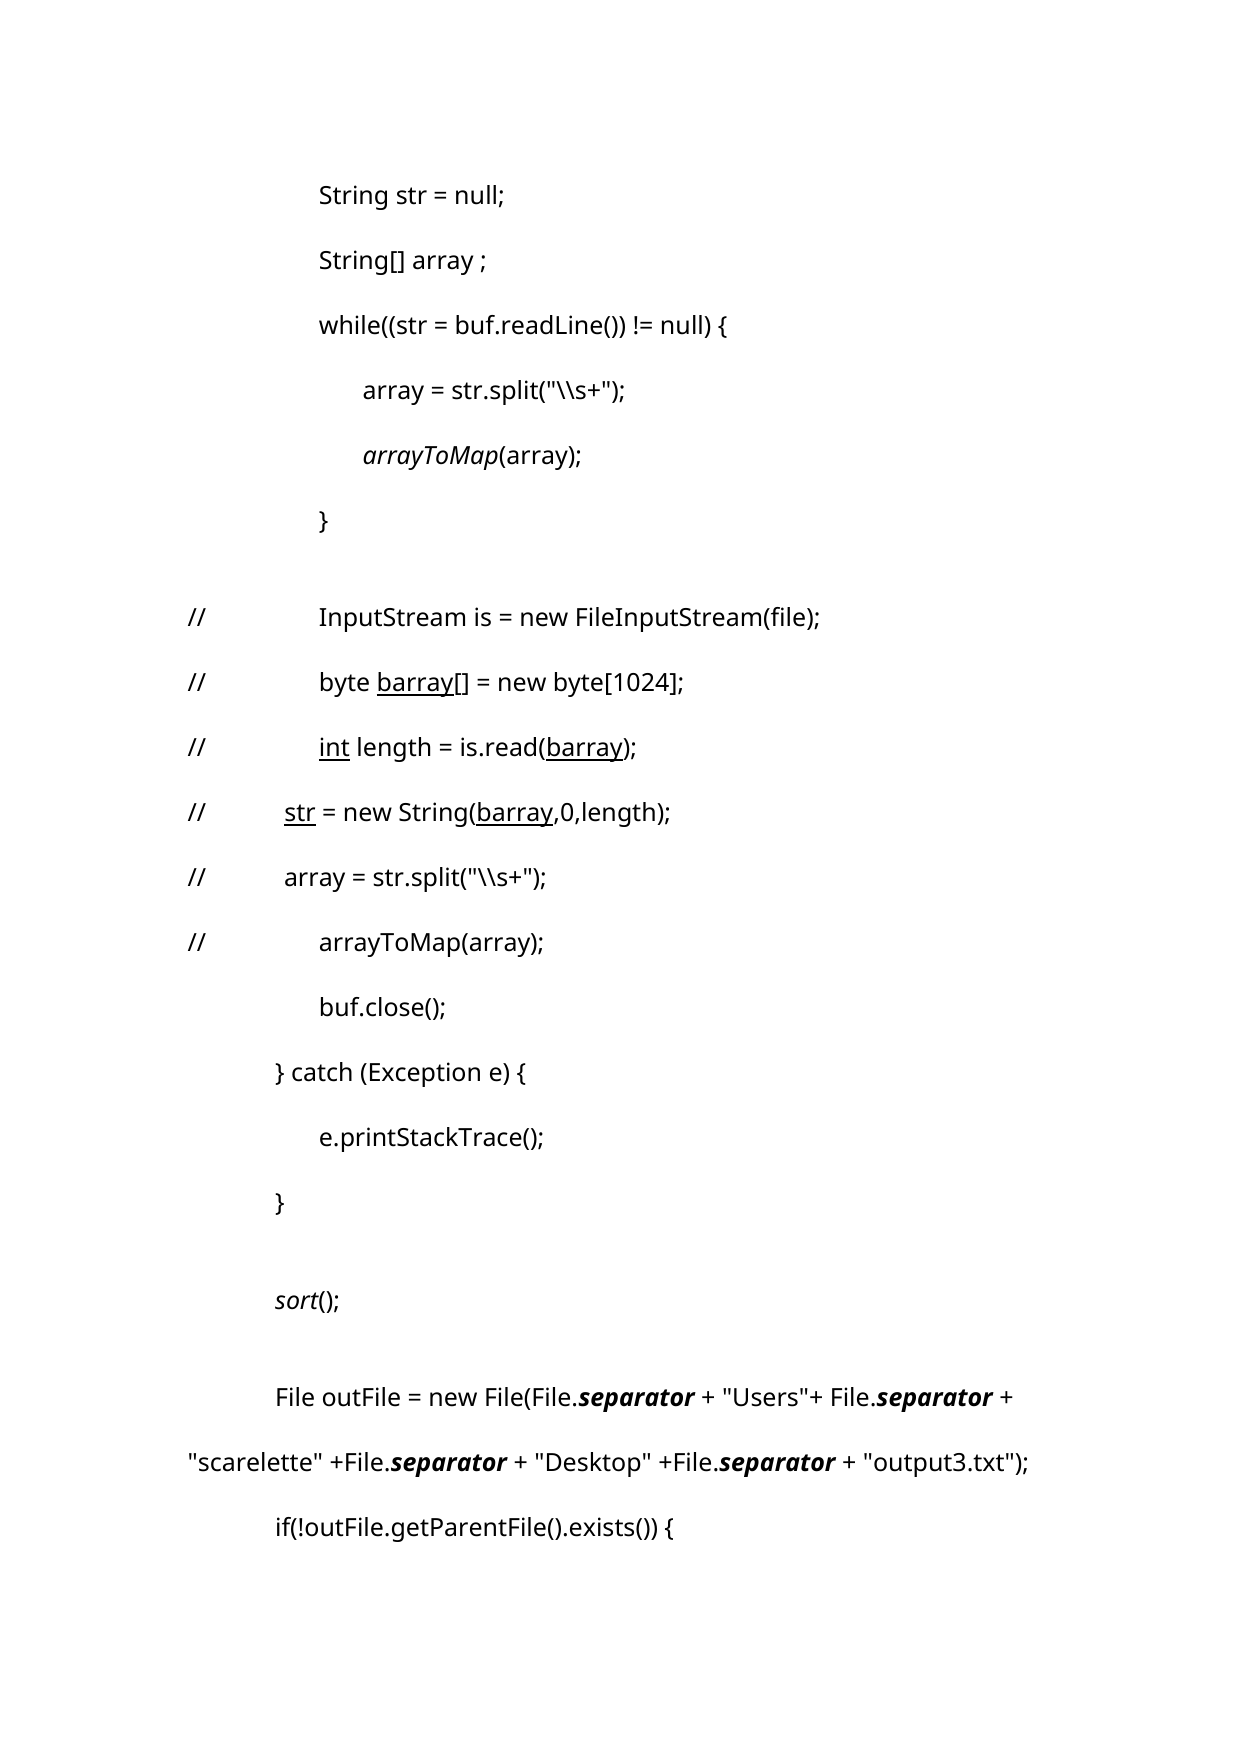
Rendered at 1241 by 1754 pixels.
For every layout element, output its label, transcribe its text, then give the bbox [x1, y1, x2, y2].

text // InputStream is = new FileInputStream(file); [187, 584, 1053, 649]
text array = str.split("\\s+"); [187, 357, 1053, 422]
text while((str = buf.readLine()) != null) { [187, 292, 1053, 357]
text sort(); [187, 1267, 1053, 1332]
text } [187, 487, 1053, 552]
text File outFile = new File(File.separator + "Users"+ File.separator + "scarelette" +File.separator + "Desktop" +File.separator + "output3.txt"); [187, 1364, 1053, 1494]
text arrayToMap(array); [187, 422, 1053, 487]
text // str = new String(barray,0,length); [187, 779, 1053, 844]
text String str = null; [187, 162, 1053, 227]
text String[] array ; [187, 227, 1053, 292]
text buf.close(); [187, 974, 1053, 1039]
text // arrayToMap(array); [187, 909, 1053, 974]
text e.printStackTrace(); [187, 1104, 1053, 1169]
text } [187, 1169, 1053, 1234]
text // array = str.split("\\s+"); [187, 844, 1053, 909]
text } catch (Exception e) { [187, 1039, 1053, 1104]
text if(!outFile.getParentFile().exists()) { [187, 1494, 1053, 1559]
text // int length = is.read(barray); [187, 714, 1053, 779]
text // byte barray[] = new byte[1024]; [187, 649, 1053, 714]
